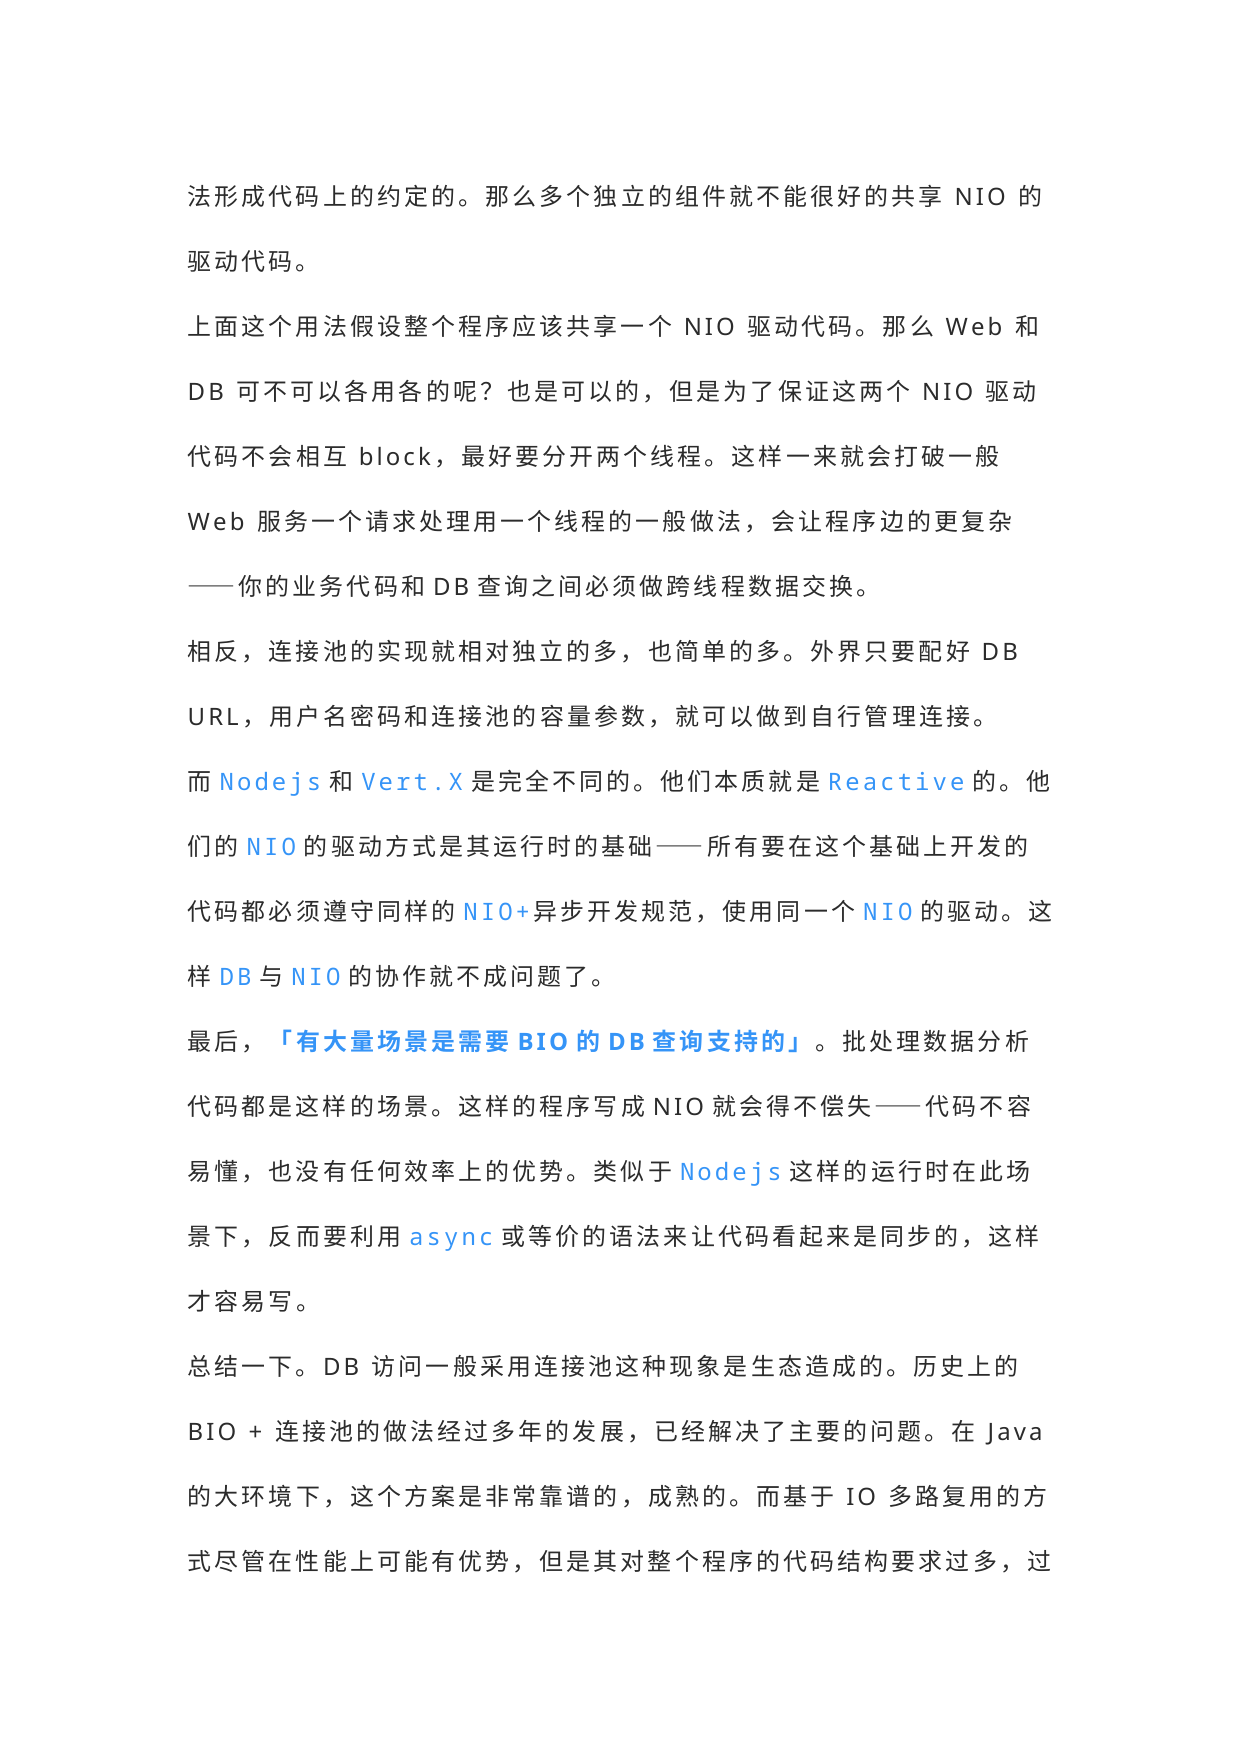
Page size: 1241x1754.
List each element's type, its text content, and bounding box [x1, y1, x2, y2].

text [187, 162, 1053, 292]
text 而Nodejs和Vert.X是完全不同的。他们本质就是Reactive的。他们的NIO的驱动方式是其运行时的基础——所有要在这个基础上开发的代码都必须遵守同样的NIO+异步开发规范，使用同一个NIO的驱动。这样DB与NIO的协作就不成问题了。 [187, 747, 1053, 1007]
text 相反，连接池的实现就相对独立的多，也简单的多。外界只要配好 DB URL，用户名密码和连接池的容量参数，就可以做到自行管理连接。 [187, 617, 1053, 747]
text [187, 1332, 1053, 1592]
text 最后，「有大量场景是需要BIO的DB查询支持的」。批处理数据分析代码都是这样的场景。这样的程序写成NIO就会得不偿失——代码不容易懂，也没有任何效率上的优势。类似于Nodejs这样的运行时在此场景下，反而要利用async或等价的语法来让代码看起来是同步的，这样才容易写。 [187, 1007, 1053, 1332]
text 上面这个用法假设整个程序应该共享一个 NIO 驱动代码。那么 Web 和 DB 可不可以各用各的呢？也是可以的，但是为了保证这两个 NIO 驱动代码不会相互 block，最好要分开两个线程。这样一来就会打破一般 Web 服务一个请求处理用一个线程的一般做法，会让程序边的更复杂——你的业务代码和DB查询之间必须做跨线程数据交换。 [187, 292, 1053, 617]
